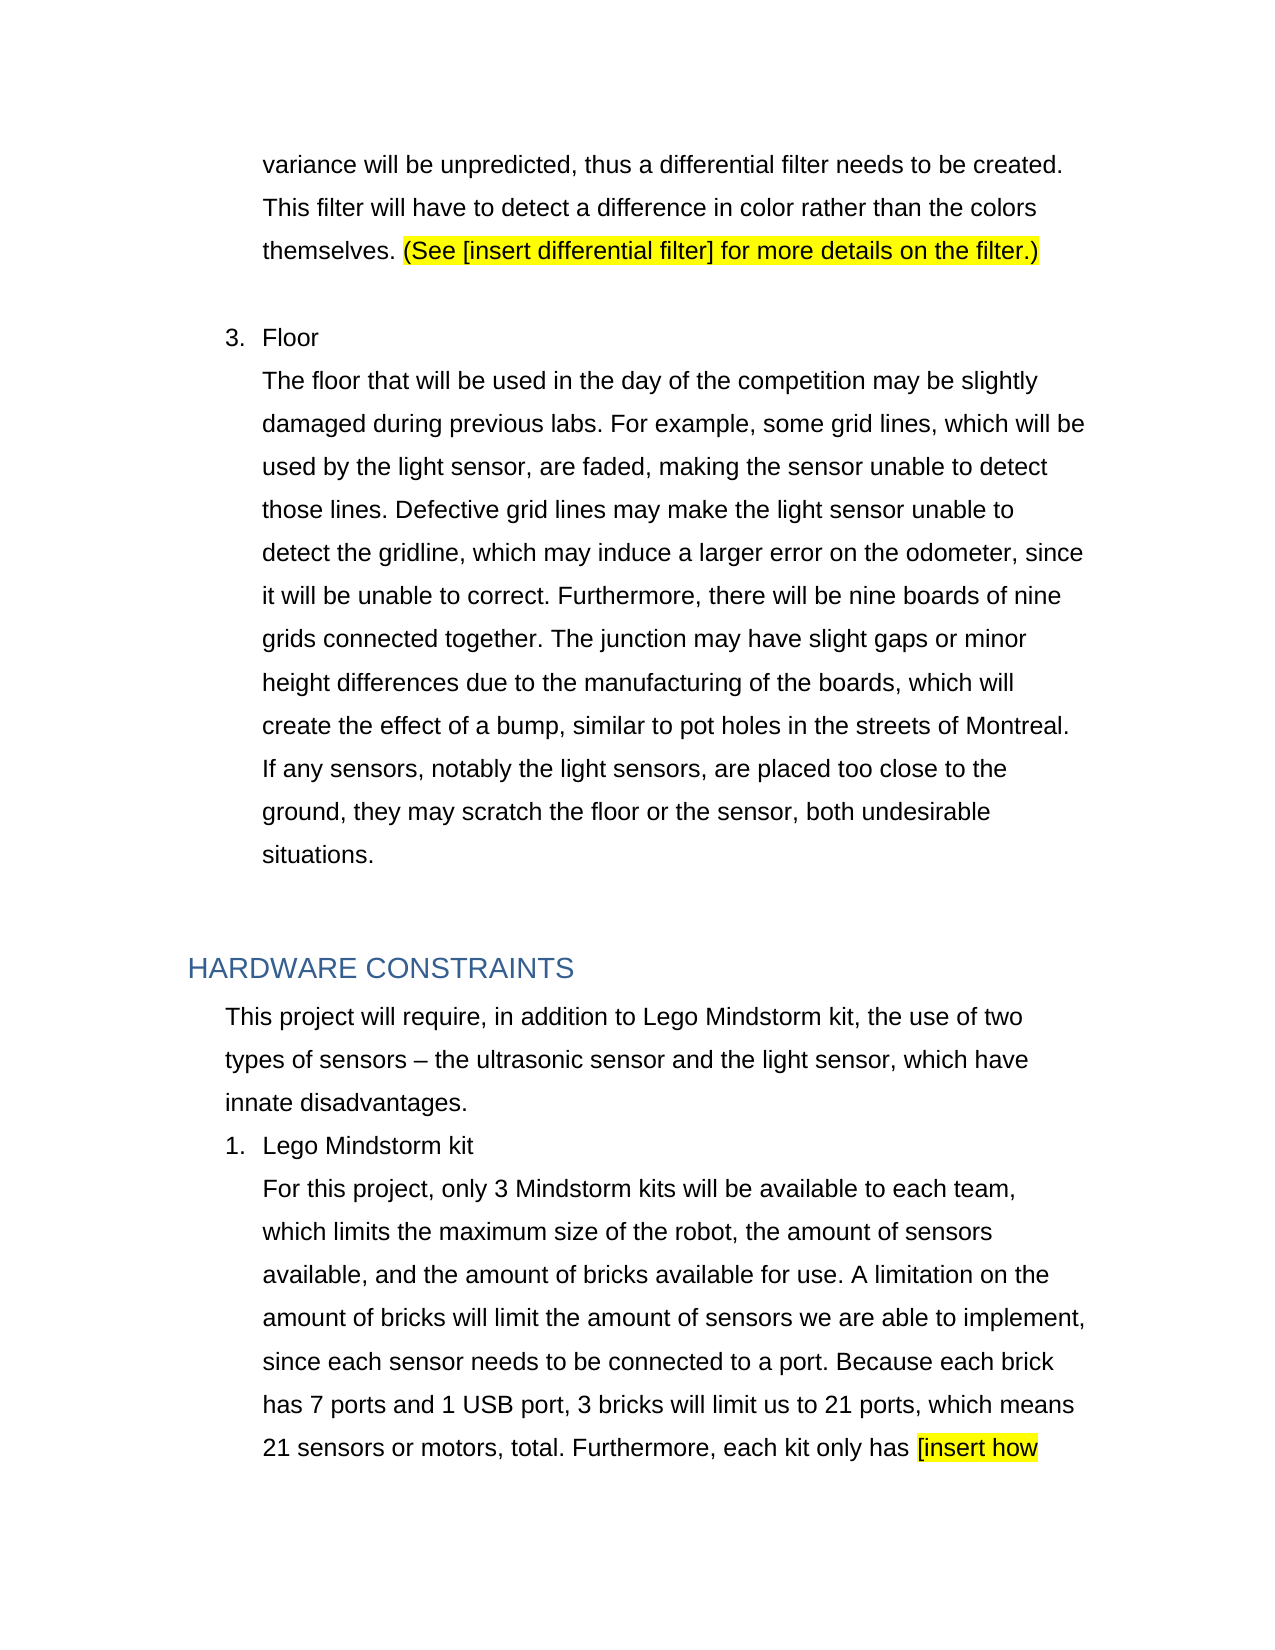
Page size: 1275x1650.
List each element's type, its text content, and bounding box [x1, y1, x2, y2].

list This project will require, in addition to Lego Mindstorm kit, the use of two types of sensors – the ultrasonic sensor and the light sensor, which have innate disadvantages. [225, 1002, 1087, 1117]
subtitle HARDWARE CONSTRAINTS [187, 951, 1087, 985]
list Lego Mindstorm kit [225, 1131, 1087, 1160]
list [262, 150, 1087, 265]
list The floor that will be used in the day of the competition may be slightly damaged during previous labs. For example, some grid lines, which will be used by the light sensor, are faded, making the sensor unable to detect those lines. Defective grid lines may make the light sensor unable to detect the gridline, which may induce a larger error on the odometer, since it will be unable to correct. Furthermore, there will be nine boards of nine grids connected together. The junction may have slight gaps or minor height differences due to the manufacturing of the boards, which will create the effect of a bump, similar to pot holes in the streets of Montreal. If any sensors, notably the light sensors, are placed too close to the ground, they may scratch the floor or the sensor, both undesirable situations. [262, 366, 1087, 869]
list Floor [225, 322, 1087, 351]
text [262, 1174, 1087, 1462]
